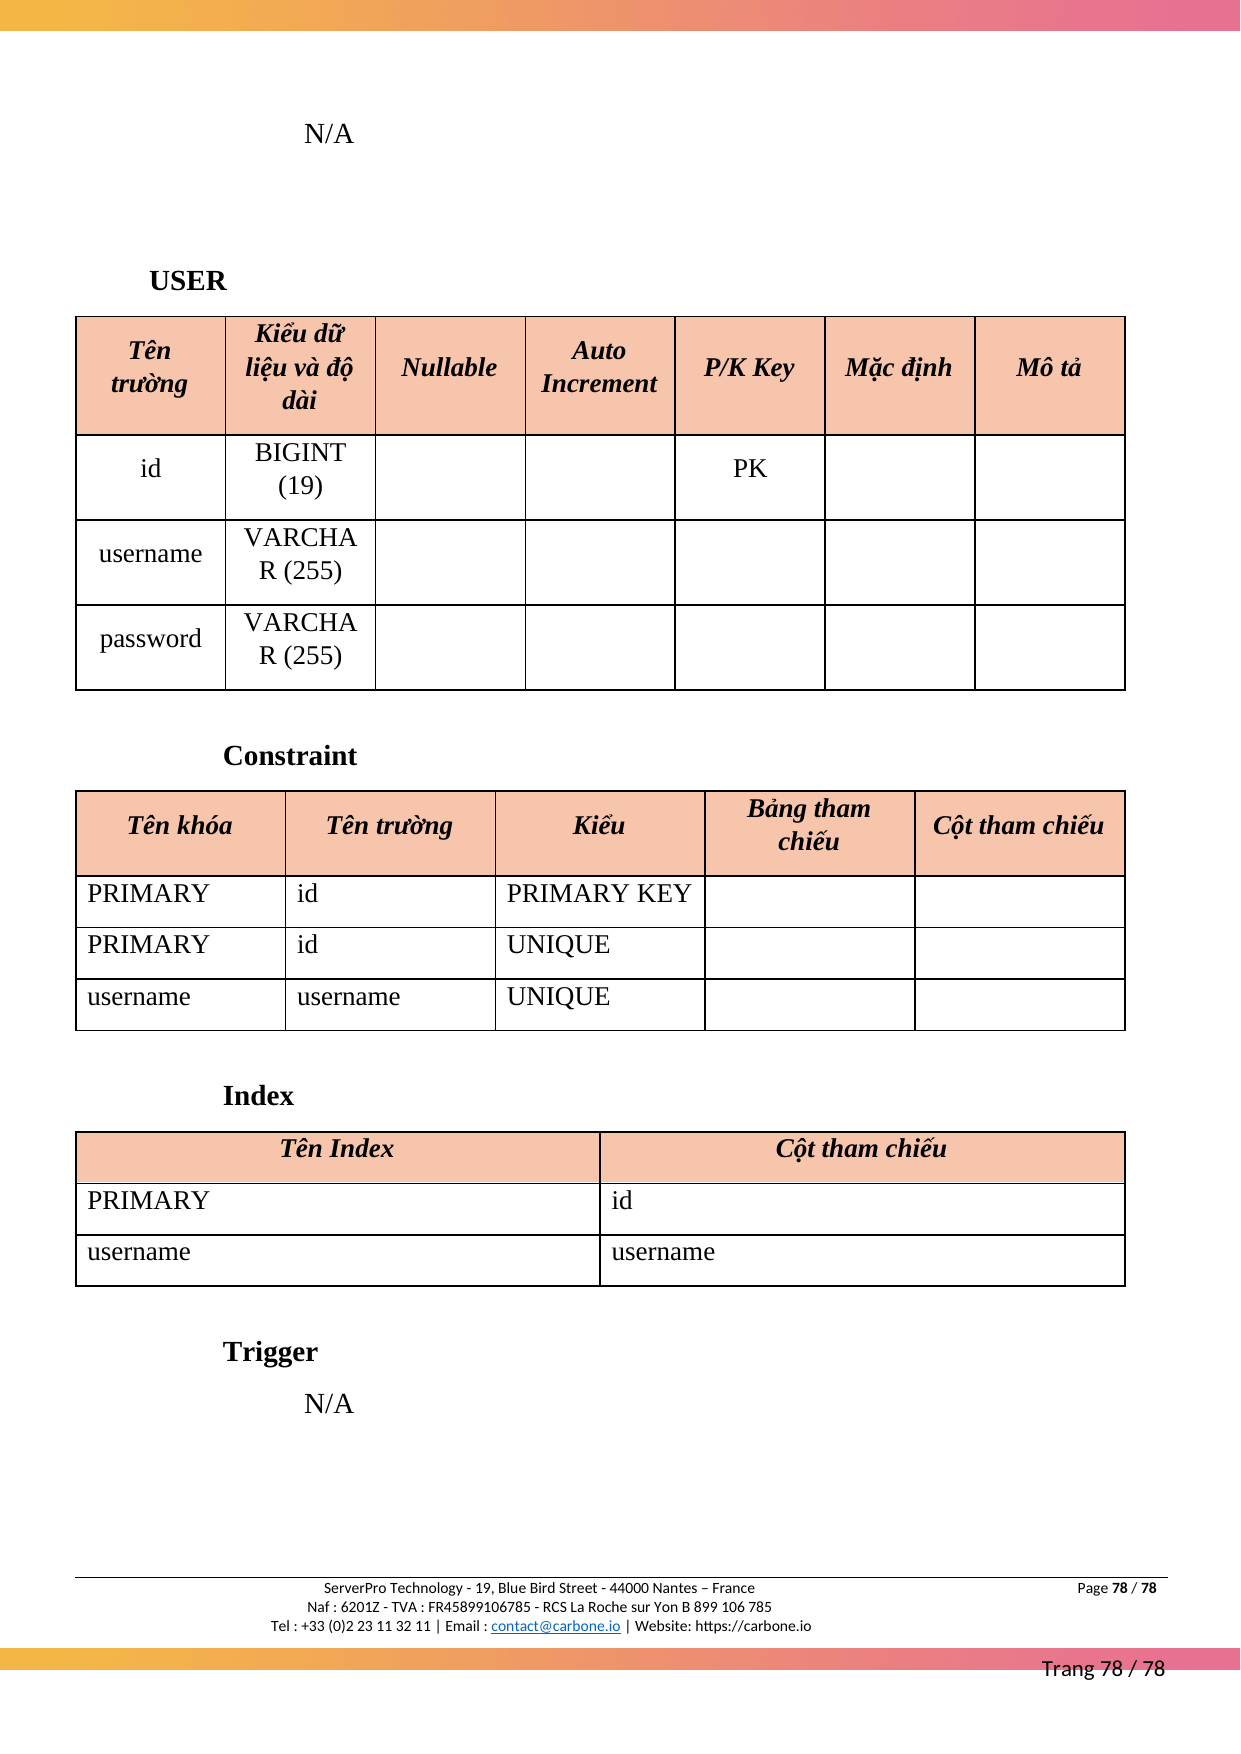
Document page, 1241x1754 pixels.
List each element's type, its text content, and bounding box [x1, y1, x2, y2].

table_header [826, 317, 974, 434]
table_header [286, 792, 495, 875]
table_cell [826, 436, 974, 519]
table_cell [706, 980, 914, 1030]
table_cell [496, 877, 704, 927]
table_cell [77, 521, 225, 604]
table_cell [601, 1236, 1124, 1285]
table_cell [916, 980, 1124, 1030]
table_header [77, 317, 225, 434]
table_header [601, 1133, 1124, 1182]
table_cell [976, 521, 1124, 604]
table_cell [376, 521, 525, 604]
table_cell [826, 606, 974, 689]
text N/A [75, 1387, 1165, 1420]
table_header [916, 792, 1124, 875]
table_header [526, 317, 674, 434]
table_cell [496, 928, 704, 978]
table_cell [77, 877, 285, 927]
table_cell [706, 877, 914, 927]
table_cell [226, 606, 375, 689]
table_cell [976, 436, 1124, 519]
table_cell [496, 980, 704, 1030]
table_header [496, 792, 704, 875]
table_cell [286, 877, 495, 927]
text N/A [75, 116, 1165, 150]
picture [0, 1648, 1241, 1670]
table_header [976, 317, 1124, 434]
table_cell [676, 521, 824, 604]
picture [0, 0, 1241, 31]
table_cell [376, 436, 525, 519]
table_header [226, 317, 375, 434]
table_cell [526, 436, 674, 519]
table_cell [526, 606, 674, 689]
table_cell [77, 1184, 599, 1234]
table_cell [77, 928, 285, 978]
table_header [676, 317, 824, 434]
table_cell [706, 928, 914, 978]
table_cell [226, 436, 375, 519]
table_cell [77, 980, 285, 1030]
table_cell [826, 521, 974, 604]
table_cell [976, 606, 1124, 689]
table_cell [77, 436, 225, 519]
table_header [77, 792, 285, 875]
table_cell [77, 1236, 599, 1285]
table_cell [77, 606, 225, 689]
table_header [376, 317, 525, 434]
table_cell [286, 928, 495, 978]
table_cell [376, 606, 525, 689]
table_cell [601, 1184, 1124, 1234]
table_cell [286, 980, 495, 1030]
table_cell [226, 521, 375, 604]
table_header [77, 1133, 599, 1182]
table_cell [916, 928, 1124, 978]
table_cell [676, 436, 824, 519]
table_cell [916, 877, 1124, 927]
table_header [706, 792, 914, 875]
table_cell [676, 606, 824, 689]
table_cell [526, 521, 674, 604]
